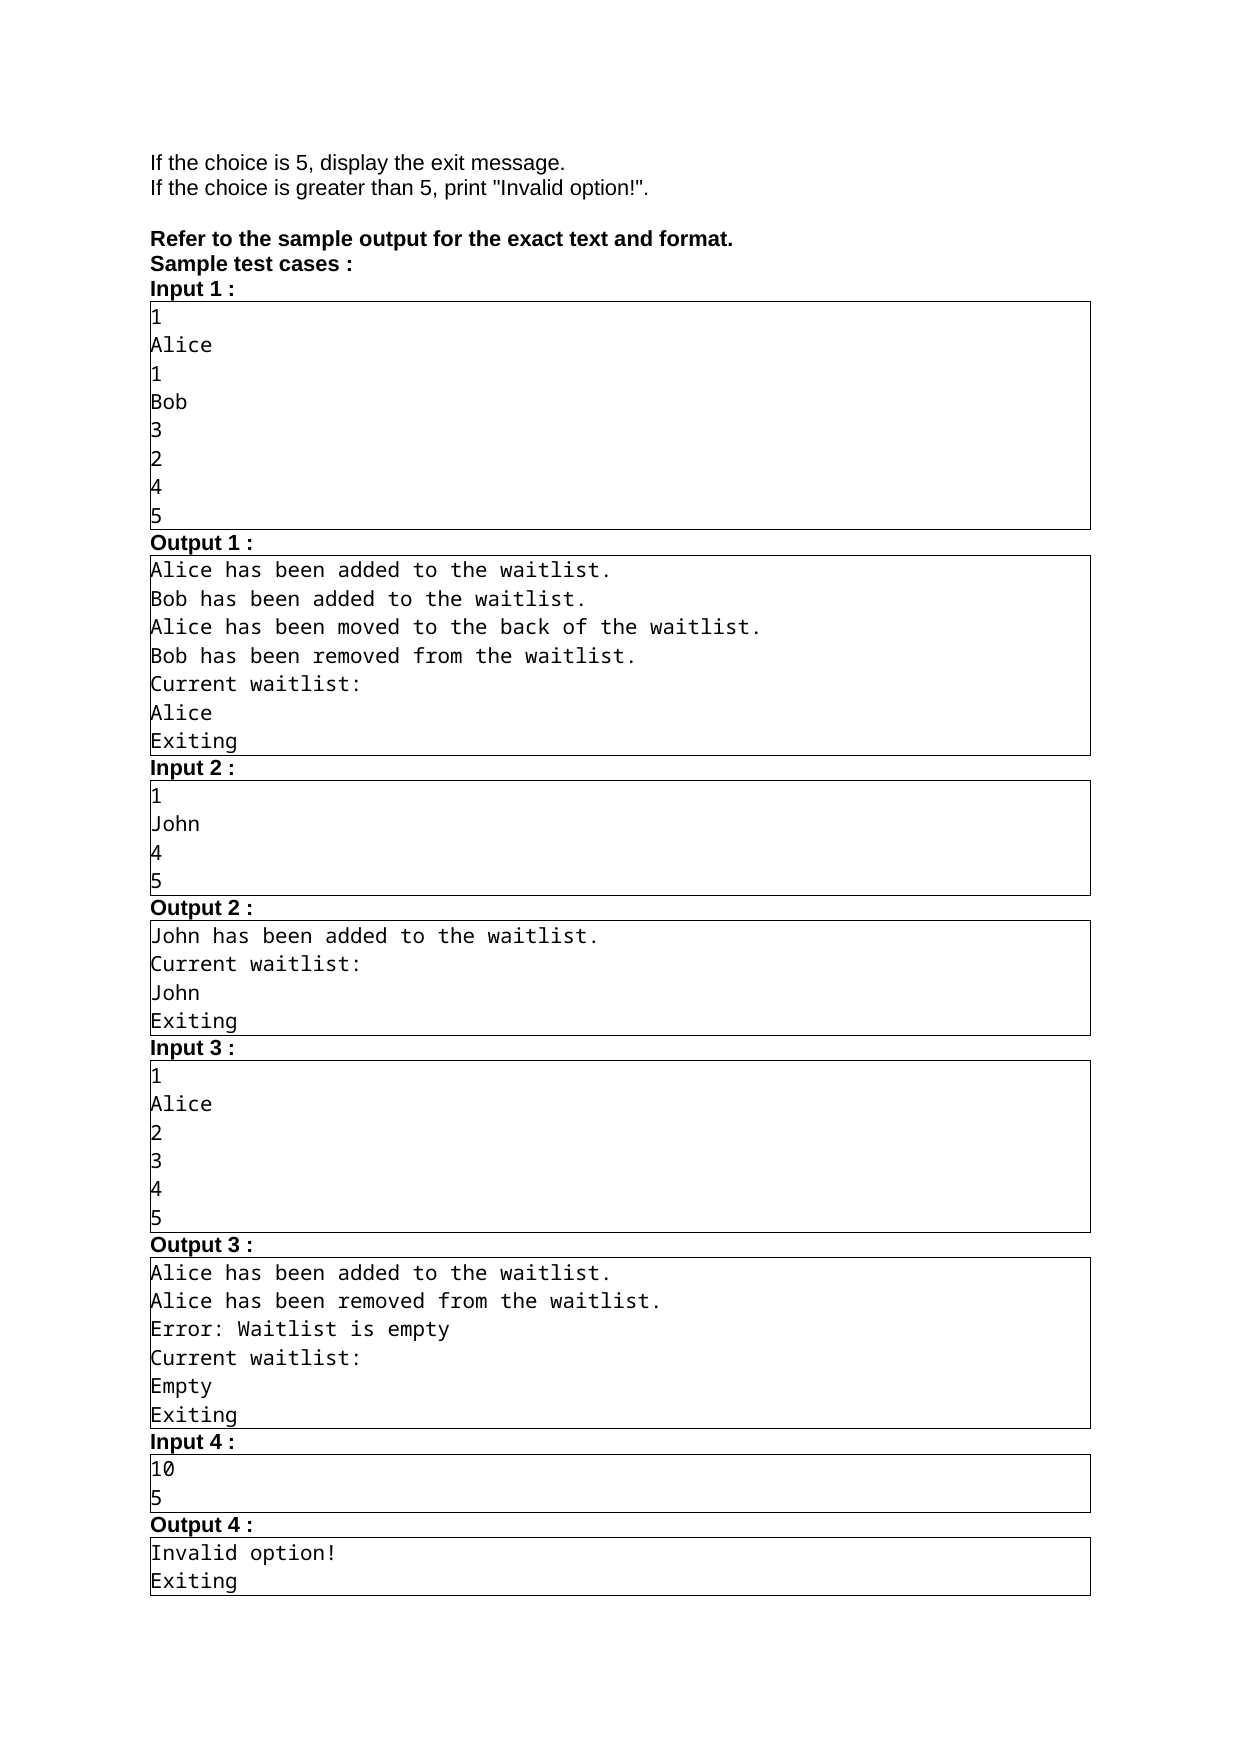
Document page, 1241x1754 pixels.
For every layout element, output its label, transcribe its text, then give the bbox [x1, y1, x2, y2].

text If the choice is greater than 5, print "Invalid option!". [150, 175, 1090, 200]
text 1 [151, 359, 1090, 387]
text Exiting [151, 1566, 1090, 1595]
text 3 [151, 1146, 1090, 1174]
text John [151, 978, 1090, 1006]
text Exiting [151, 1006, 1090, 1035]
text John has been added to the waitlist. [151, 921, 1090, 949]
text 5 [151, 1482, 1090, 1512]
text 1 [151, 781, 1090, 809]
text Input 1 : [150, 276, 1090, 301]
text Output 2 : [150, 896, 1090, 920]
text 4 [151, 838, 1090, 866]
text Alice has been added to the waitlist. [151, 1258, 1090, 1286]
text 3 [151, 416, 1090, 444]
text Output 1 : [150, 530, 1090, 555]
text Alice has been moved to the back of the waitlist. [151, 612, 1090, 641]
text 4 [151, 1174, 1090, 1202]
text 2 [151, 444, 1090, 472]
text 5 [151, 866, 1090, 895]
text 2 [151, 1118, 1090, 1146]
text Bob has been removed from the waitlist. [151, 641, 1090, 669]
text Refer to the sample output for the exact text and format. [150, 226, 1090, 251]
text Exiting [151, 1399, 1090, 1428]
text 5 [151, 500, 1090, 529]
text Alice has been removed from the waitlist. [151, 1286, 1090, 1314]
text Output 3 : [150, 1233, 1090, 1257]
text Alice [151, 698, 1090, 726]
text 5 [151, 1202, 1090, 1232]
text Alice has been added to the waitlist. [151, 556, 1090, 584]
text Current waitlist: [151, 1343, 1090, 1371]
text Input 3 : [150, 1036, 1090, 1060]
text 1 [151, 1061, 1090, 1089]
text Current waitlist: [151, 669, 1090, 698]
text 1 [151, 302, 1090, 330]
text Error: Waitlist is empty [151, 1314, 1090, 1343]
text Input 4 : [150, 1429, 1090, 1454]
text 4 [151, 472, 1090, 500]
text Input 2 : [150, 756, 1090, 780]
text Bob [151, 387, 1090, 416]
text 10 [151, 1455, 1090, 1482]
text Alice [151, 330, 1090, 359]
text Output 4 : [150, 1513, 1090, 1537]
text Empty [151, 1371, 1090, 1399]
text Bob has been added to the waitlist. [151, 584, 1090, 612]
text Exiting [151, 726, 1090, 755]
text Invalid option! [151, 1538, 1090, 1566]
text Alice [151, 1089, 1090, 1118]
text Current waitlist: [151, 949, 1090, 978]
text Sample test cases : [150, 251, 1090, 276]
text If the choice is 5, display the exit message. [150, 150, 1090, 175]
text John [151, 809, 1090, 838]
